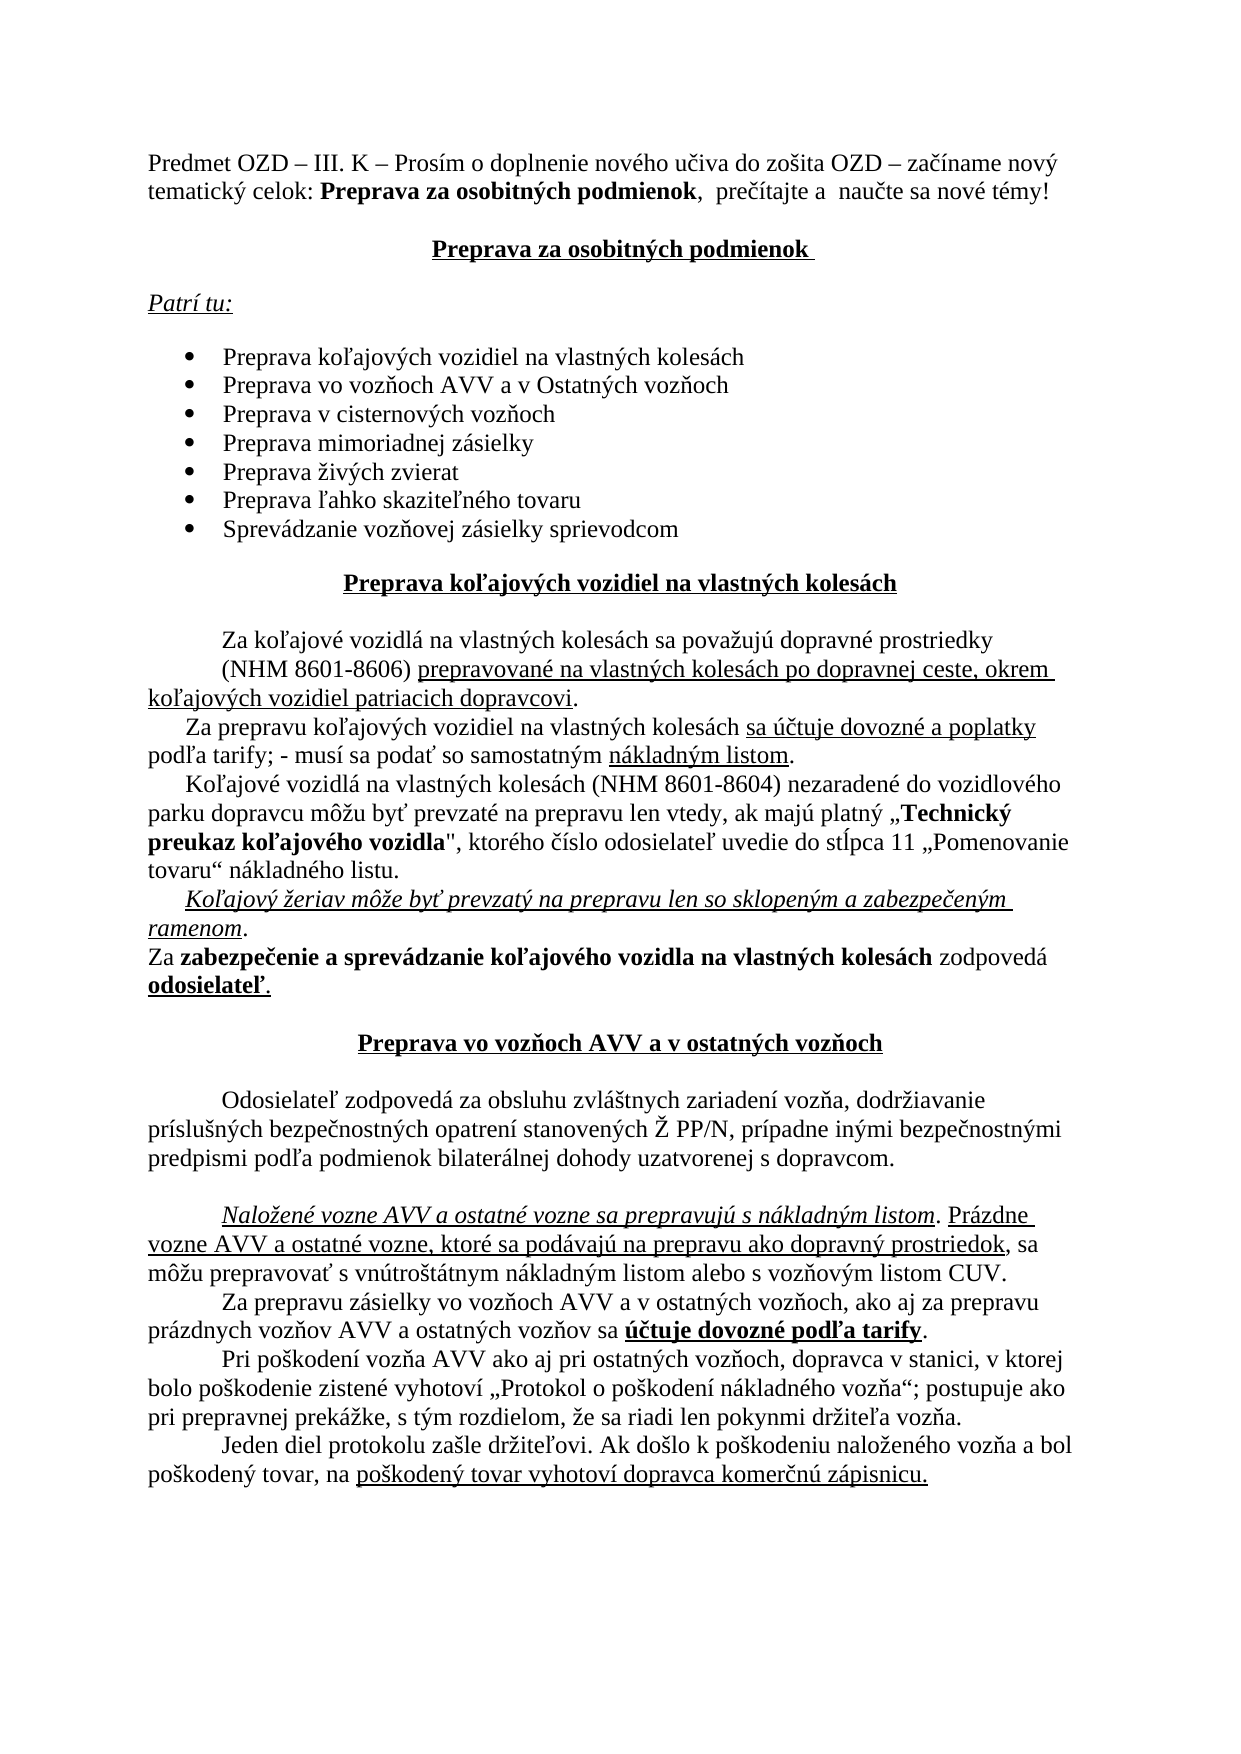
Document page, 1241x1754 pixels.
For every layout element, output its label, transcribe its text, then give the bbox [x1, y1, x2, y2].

text Koľajové vozidlá na vlastných kolesách (NHM 8601-8604) nezaradené do vozidlového parku dopravcu môžu byť prevzaté na prepravu len vtedy, ak majú platný „Technický preukaz koľajového vozidla", ktorého číslo odosielateľ uvedie do stĺpca 11 „Pomenovanie tovaru“ nákladného listu. [148, 769, 1093, 884]
text Za prepravu koľajových vozidiel na vlastných kolesách sa účtuje dovozné a poplatky podľa tarify; - musí sa podať so samostatným nákladným listom. [148, 712, 1093, 769]
text Preprava za osobitných podmienok [148, 234, 1093, 263]
list Preprava živých zvierat [185, 457, 1093, 485]
list Preprava v cisternových vozňoch [185, 399, 1093, 428]
list Preprava koľajových vozidiel na vlastných kolesách [185, 342, 1093, 370]
text Patrí tu: [148, 288, 1093, 316]
text Naložené vozne AVV a ostatné vozne sa prepravujú s nákladným listom. Prázdne vozne AVV a ostatné vozne, ktoré sa podávajú na prepravu ako dopravný prostriedok, sa môžu prepravovať s vnútroštátnym nákladným listom alebo s vozňovým listom CUV. [148, 1200, 1093, 1287]
text Pri poškodení vozňa AVV ako aj pri ostatných vozňoch, dopravca v stanici, v ktorej bolo poškodenie zistené vyhotoví „Protokol o poškodení nákladného vozňa“; postupuje ako pri prepravnej prekážke, s tým rozdielom, že sa riadi len pokynmi držiteľa vozňa. [148, 1344, 1093, 1430]
text (NHM 8601-8606) prepravované na vlastných kolesách po dopravnej ceste, okrem koľajových vozidiel patriacich dopravcovi. [148, 654, 1093, 712]
list Preprava vo vozňoch AVV a v Ostatných vozňoch [185, 370, 1093, 399]
text Za prepravu zásielky vo vozňoch AVV a v ostatných vozňoch, ako aj za prepravu prázdnych vozňov AVV a ostatných vozňov sa účtuje dovozné podľa tarify. [148, 1287, 1093, 1344]
text Predmet OZD – III. K – Prosím o doplnenie nového učiva do zošita OZD – začíname nový tematický celok: Preprava za osobitných podmienok, prečítajte a naučte sa nové témy! [148, 148, 1093, 205]
list Sprevádzanie vozňovej zásielky sprievodcom [185, 514, 1093, 543]
text Za zabezpečenie a sprevádzanie koľajového vozidla na vlastných kolesách zodpovedá odosielateľ. [148, 942, 1093, 999]
text Odosielateľ zodpovedá za obsluhu zvláštnych zariadení vozňa, dodržiavanie príslušných bezpečnostných opatrení stanovených Ž PP/N, prípadne inými bezpečnostnými predpismi podľa podmienok bilaterálnej dohody uzatvorenej s dopravcom. [148, 1085, 1093, 1172]
text Koľajový žeriav môže byť prevzatý na prepravu len so sklopeným a zabezpečeným ramenom. [148, 884, 1093, 942]
list Preprava mimoriadnej zásielky [185, 428, 1093, 457]
text Jeden diel protokolu zašle držiteľovi. Ak došlo k poškodeniu naloženého vozňa a bol poškodený tovar, na poškodený tovar vyhotoví dopravca komerčnú zápisnicu. [148, 1430, 1093, 1488]
text Preprava koľajových vozidiel na vlastných kolesách [148, 568, 1093, 597]
list Preprava ľahko skaziteľného tovaru [185, 485, 1093, 514]
text Preprava vo vozňoch AVV a v ostatných vozňoch [148, 1028, 1093, 1057]
text Za koľajové vozidlá na vlastných kolesách sa považujú dopravné prostriedky [148, 625, 1093, 654]
